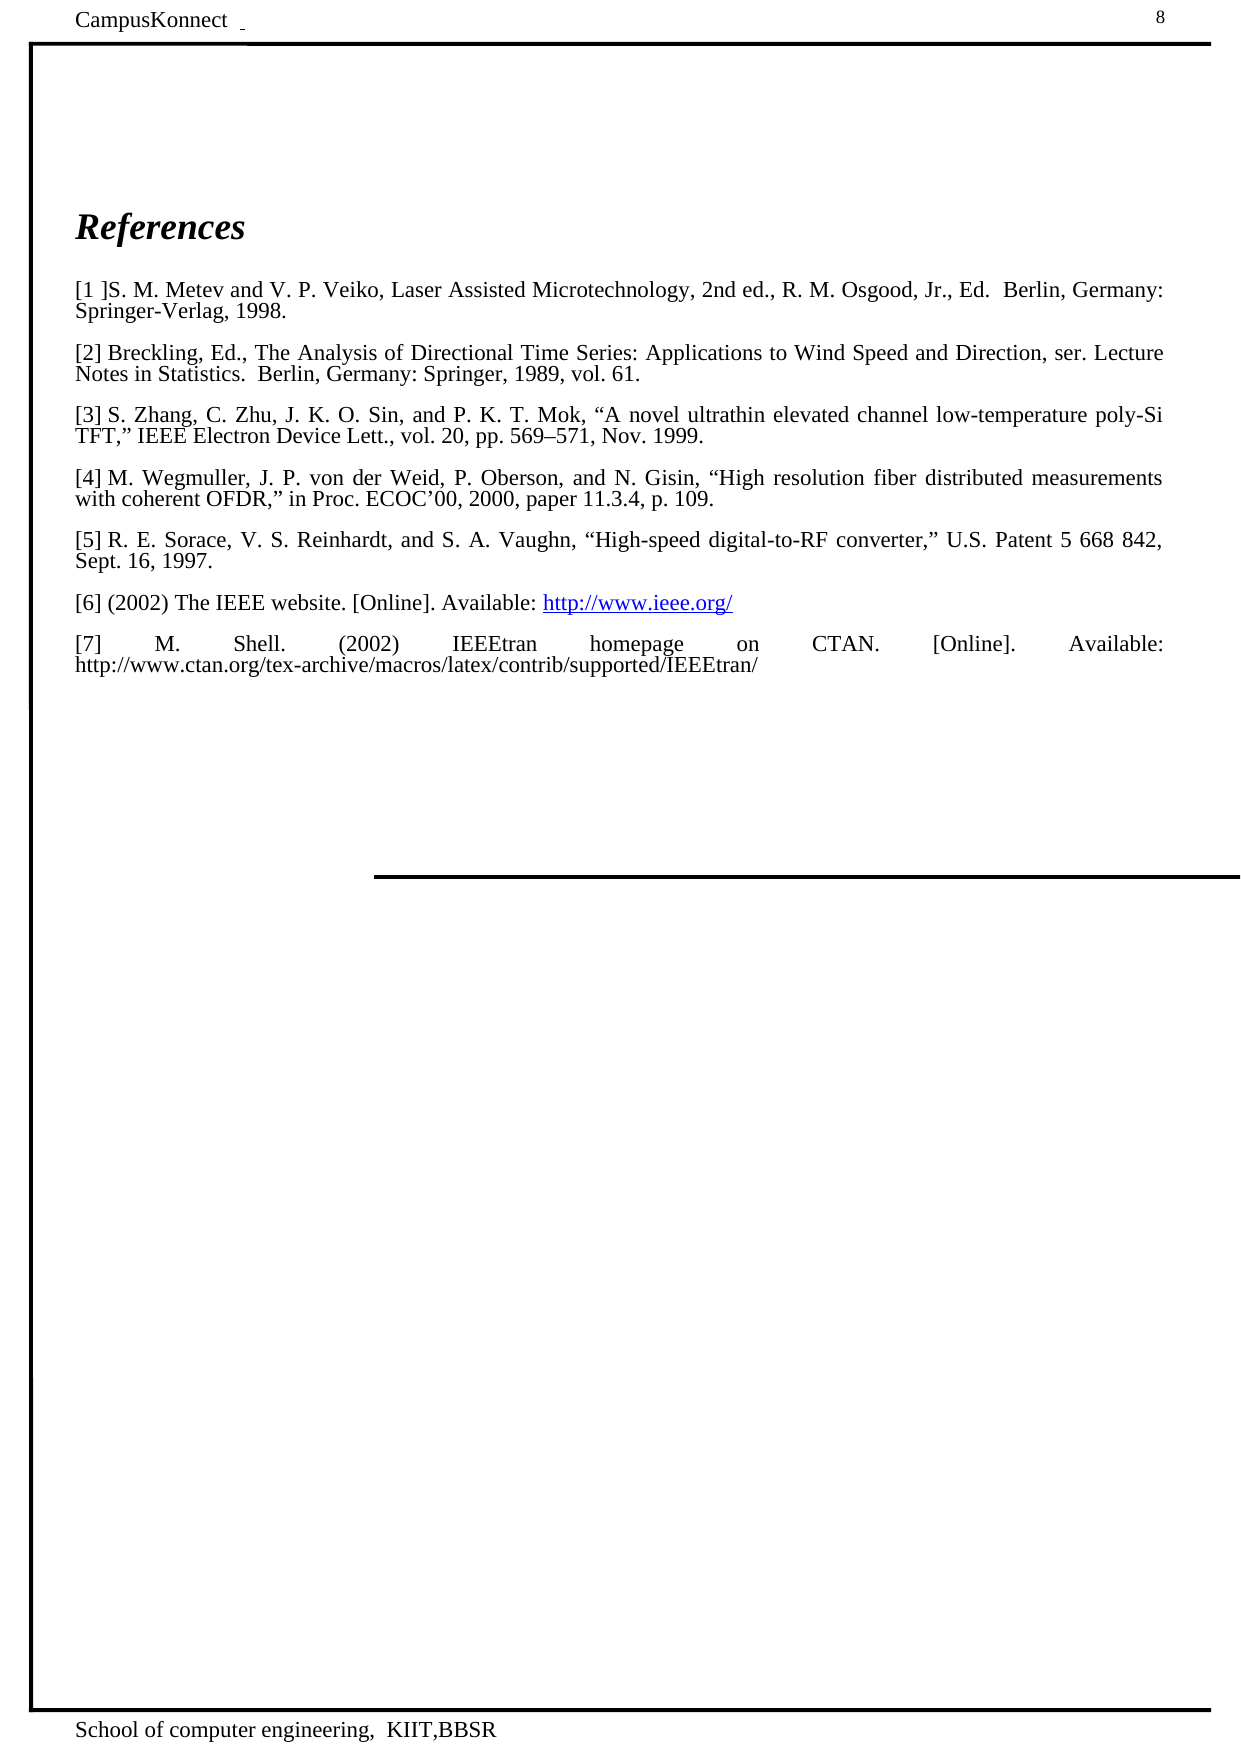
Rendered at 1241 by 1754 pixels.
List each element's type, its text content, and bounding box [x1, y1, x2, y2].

list R. E. Sorace, V. S. Reinhardt, and S. A. Vaughn, “High-speed digital-to-RF converter,” U.S. Patent 5 668 842, Sept. 16, 1997. [75, 531, 1165, 573]
list (2002) The IEEE website. [Online]. Available: http://www.ieee.org/ [75, 593, 1165, 614]
text References [75, 204, 1165, 247]
text [7] M. Shell. (2002) IEEEtran homepage on CTAN. [Online]. Available: http://www.ctan.org/tex-archive/macros/latex/contrib/supported/IEEEtran/ [75, 635, 1165, 677]
text [1 ]S. M. Metev and V. P. Veiko, Laser Assisted Microtechnology, 2nd ed., R. M. Osgood, Jr., Ed. Berlin, Germany: Springer-Verlag, 1998. [75, 281, 1165, 323]
list S. Zhang, C. Zhu, J. K. O. Sin, and P. K. T. Mok, “A novel ultrathin elevated channel low-temperature poly-Si TFT,” IEEE Electron Device Lett., vol. 20, pp. 569–571, Nov. 1999. [75, 406, 1165, 448]
list M. Wegmuller, J. P. von der Weid, P. Oberson, and N. Gisin, “High resolution fiber distributed measurements with coherent OFDR,” in Proc. ECOC’00, 2000, paper 11.3.4, p. 109. [75, 468, 1165, 510]
list Breckling, Ed., The Analysis of Directional Time Series: Applications to Wind Speed and Direction, ser. Lecture Notes in Statistics. Berlin, Germany: Springer, 1989, vol. 61. [75, 343, 1165, 385]
